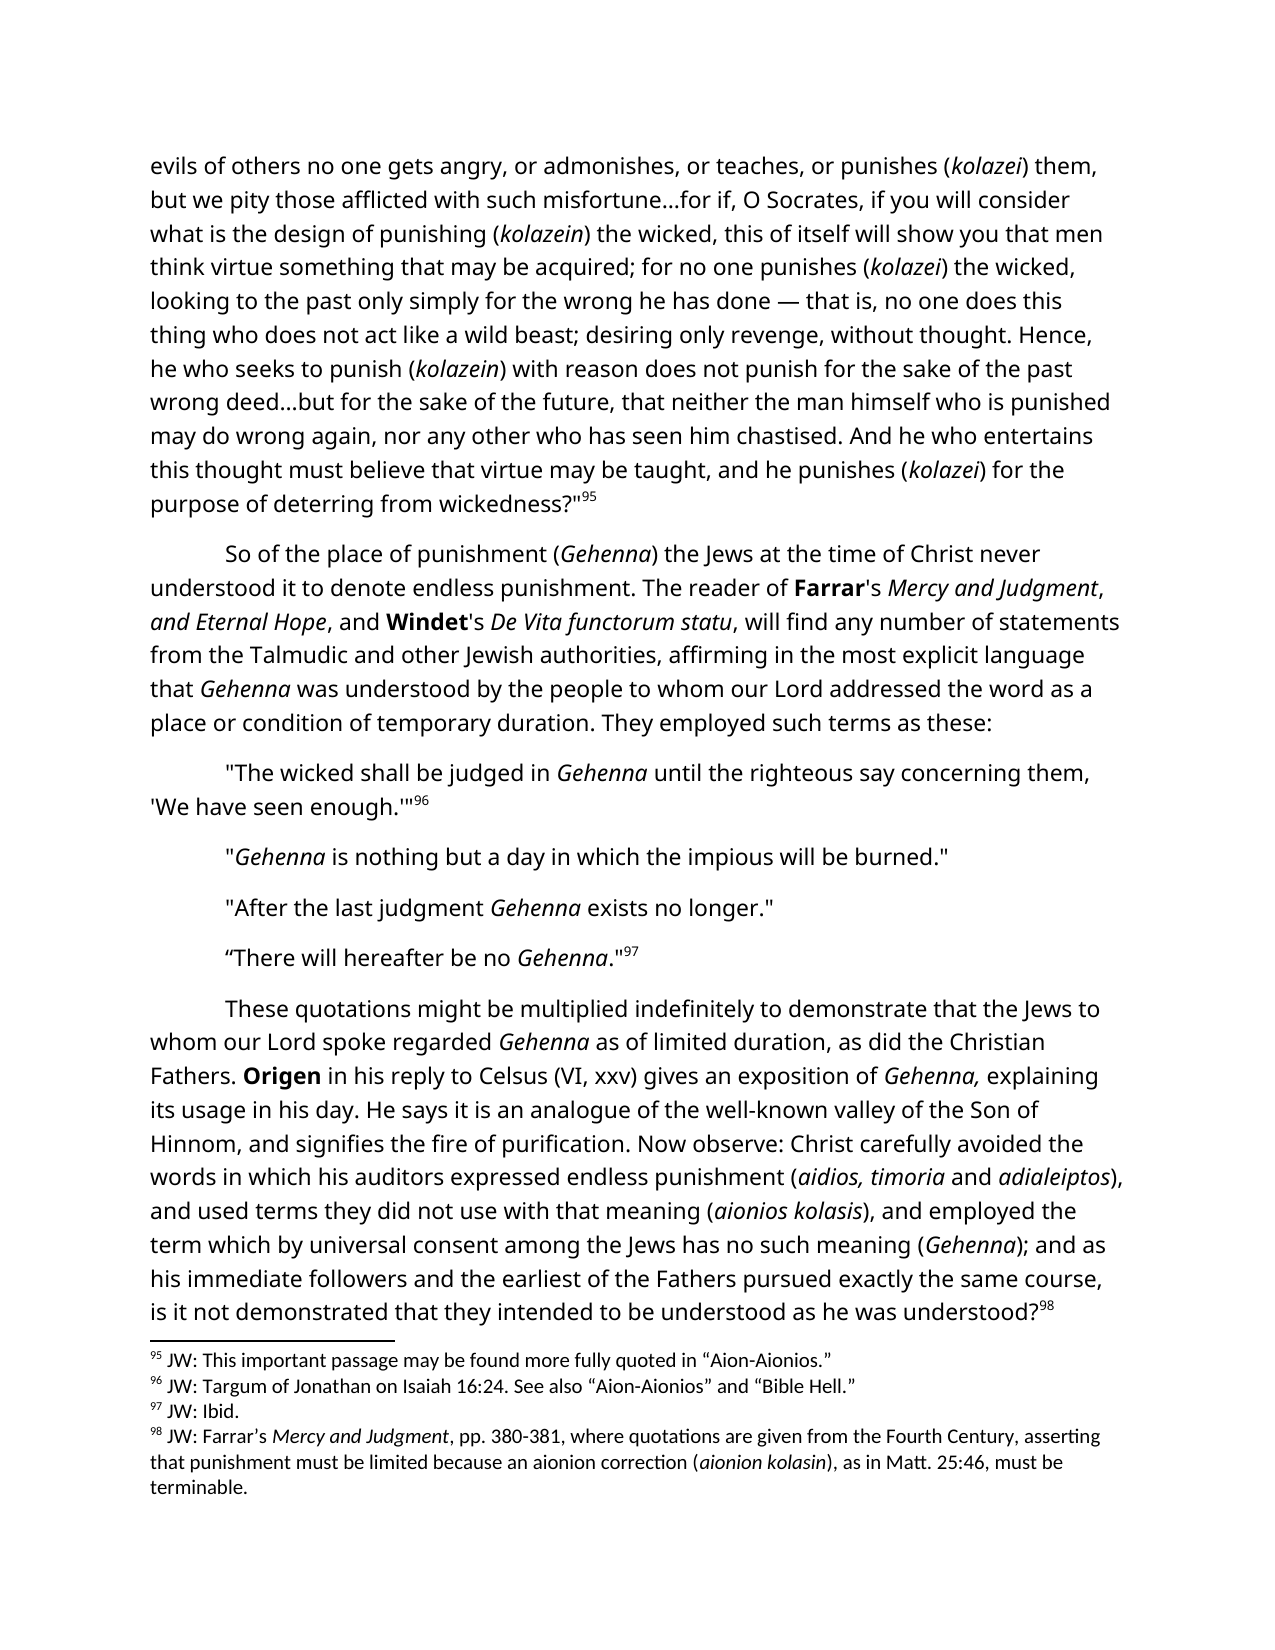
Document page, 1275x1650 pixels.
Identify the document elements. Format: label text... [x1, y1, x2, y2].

text "After the last judgment Gehenna exists no longer." [150, 892, 1125, 923]
text So of the place of punishment (Gehenna) the Jews at the time of Christ never understood it to denote endless punishment. The reader of Farrar's Mercy and Judgment, and Eternal Hope, and Windet's De Vita functorum statu, will find any number of statements from the Talmudic and other Jewish authorities, affirming in the most explicit language that Gehenna was understood by the people to whom our Lord addressed the word as a place or condition of temporary duration. They employed such terms as these: [150, 538, 1125, 738]
text These quotations might be multiplied indefinitely to demonstrate that the Jews to whom our Lord spoke regarded Gehenna as of limited duration, as did the Christian Fathers. Origen in his reply to Celsus (VI, xxv) gives an exposition of Gehenna, explaining its usage in his day. He says it is an analogue of the well-known valley of the Son of Hinnom, and signifies the fire of purification. Now observe: Christ carefully avoided the words in which his auditors expressed endless punishment (aidios, timoria and adialeiptos), and used terms they did not use with that meaning (aionios kolasis), and employed the term which by universal consent among the Jews has no such meaning (Gehenna); and as his immediate followers and the earliest of the Fathers pursued exactly the same course, is it not demonstrated that they intended to be understood as he was understood? [150, 992, 1125, 1327]
text “There will hereafter be no Gehenna." [150, 942, 1125, 973]
text "Gehenna is nothing but a day in which the impious will be burned." [150, 841, 1125, 872]
text "The wicked shall be judged in Gehenna until the righteous say concerning them, 'We have seen enough.'" [150, 757, 1125, 822]
